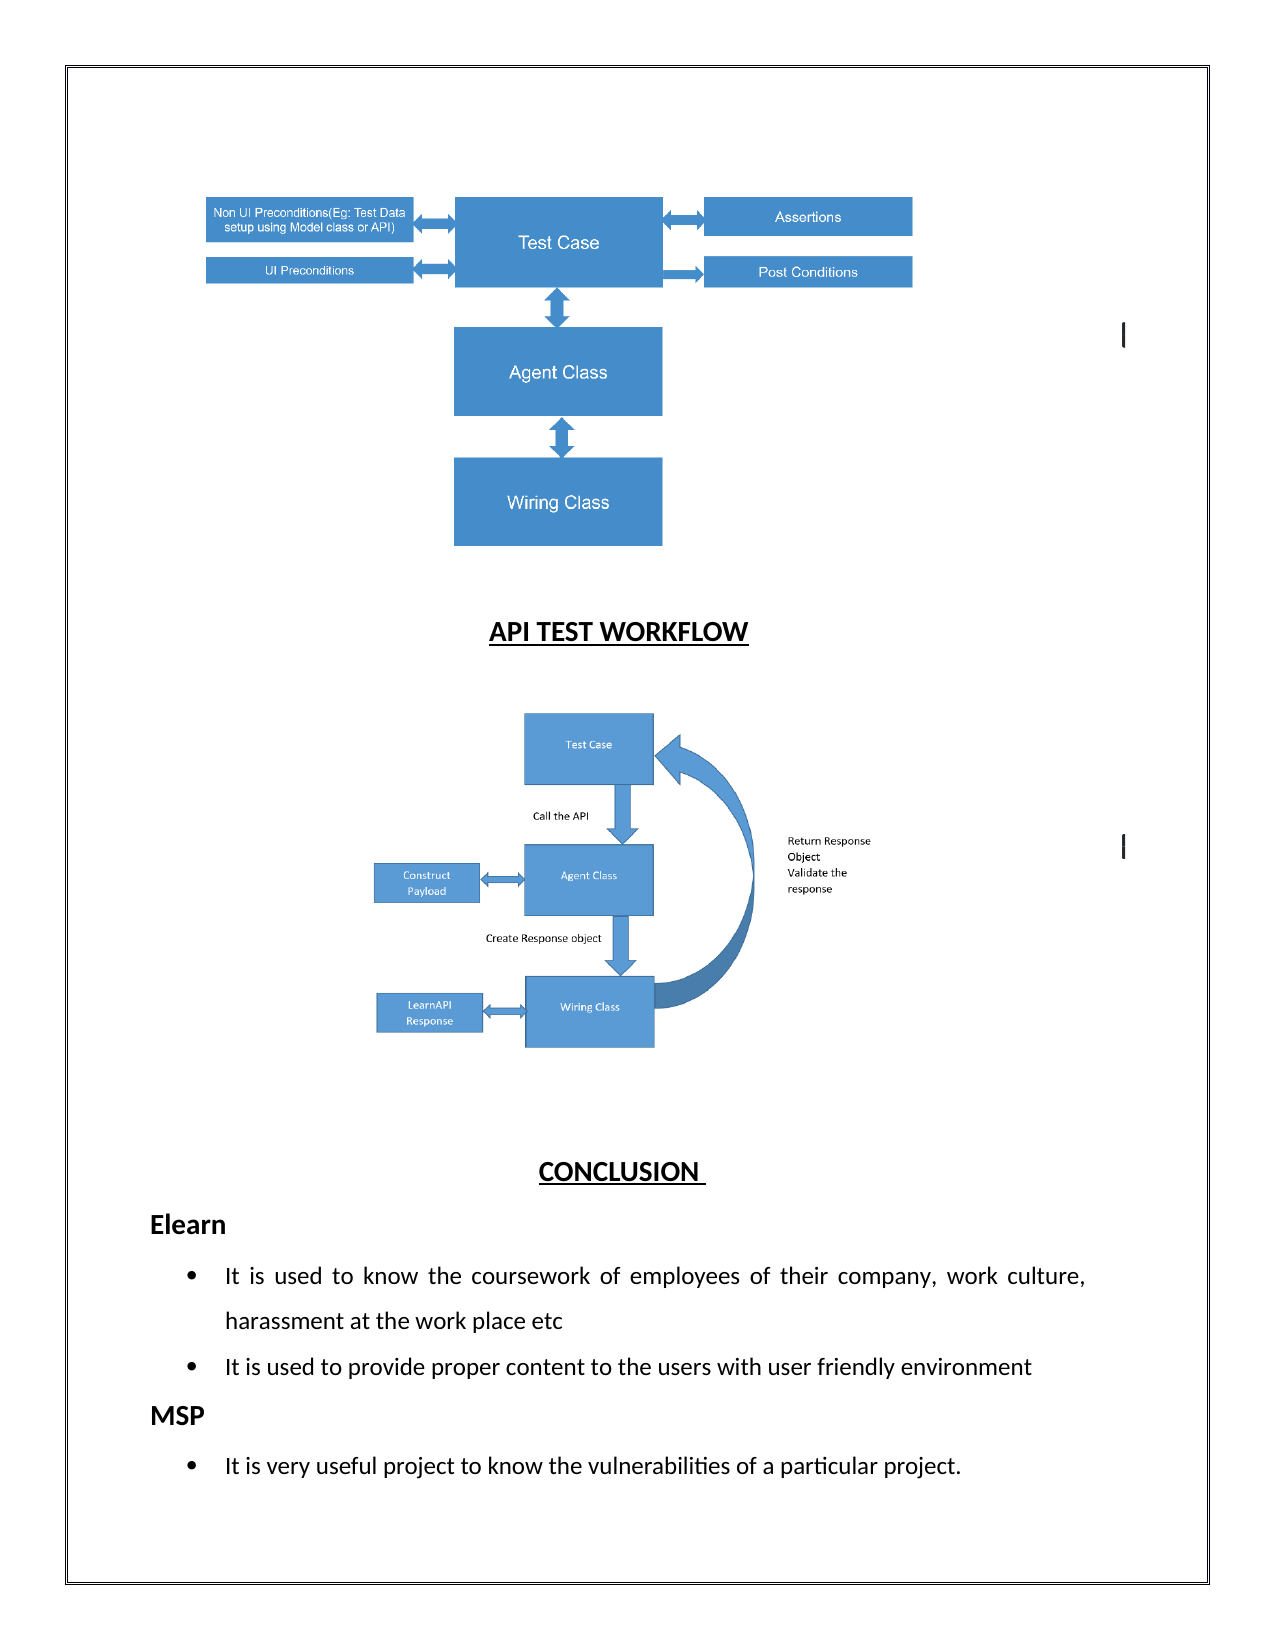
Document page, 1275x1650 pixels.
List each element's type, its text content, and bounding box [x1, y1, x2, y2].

text CONCLUSION [150, 1153, 1087, 1188]
picture [150, 667, 1125, 1093]
text Elearn [150, 1206, 1087, 1242]
list It is very useful project to know the vulnerabilities of a particular project. [187, 1450, 1087, 1481]
picture [150, 150, 1125, 585]
text MSP [150, 1397, 1087, 1433]
list It is used to provide proper content to the users with user friendly environment [187, 1351, 1087, 1382]
text API TEST WORKFLOW [150, 613, 1087, 649]
list It is used to know the coursework of employees of their company, work culture, harassment at the work place etc [187, 1260, 1087, 1336]
